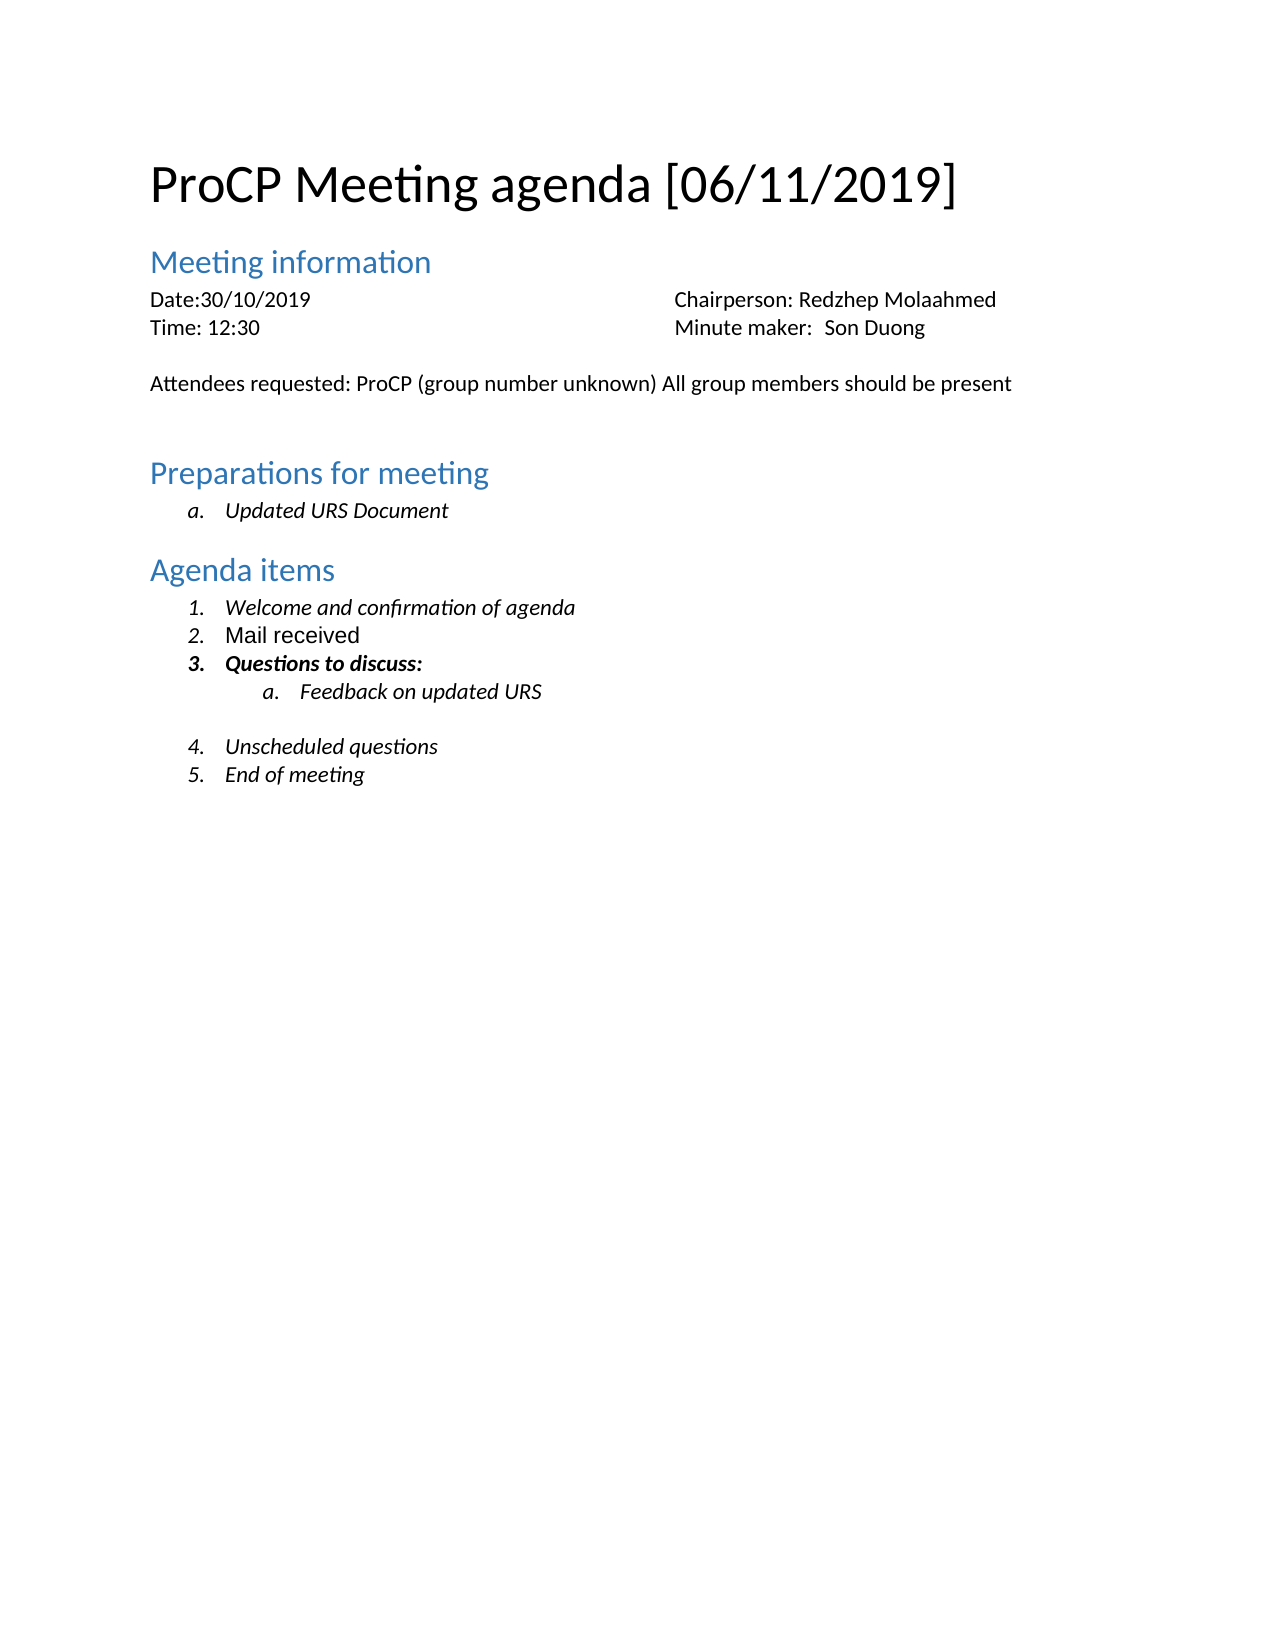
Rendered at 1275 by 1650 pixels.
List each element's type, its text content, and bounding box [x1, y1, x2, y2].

subtitle Preparations for meeting [150, 452, 1125, 493]
text Attendees requested: ProCP (group number unknown) All group members should be present [150, 369, 1125, 397]
list Unscheduled questions [187, 732, 1125, 760]
list Questions to discuss: [187, 649, 1125, 677]
text Chairperson: Redzhep Molaahmed [674, 285, 1125, 313]
title ProCP Meeting agenda [06/11/2019] [150, 150, 1125, 216]
text Time: 12:30 [150, 313, 601, 369]
text Date:30/10/2019 [150, 285, 601, 313]
list Mail received [187, 621, 1125, 649]
list End of meeting [187, 760, 1125, 788]
list Welcome and confirmation of agenda [187, 593, 1125, 621]
subtitle Meeting information [150, 241, 1125, 282]
text Minute maker: Son Duong [674, 313, 1125, 341]
subtitle Agenda items [150, 549, 1125, 590]
list Updated URS Document [187, 496, 1125, 524]
list Feedback on updated URS [262, 677, 1125, 705]
